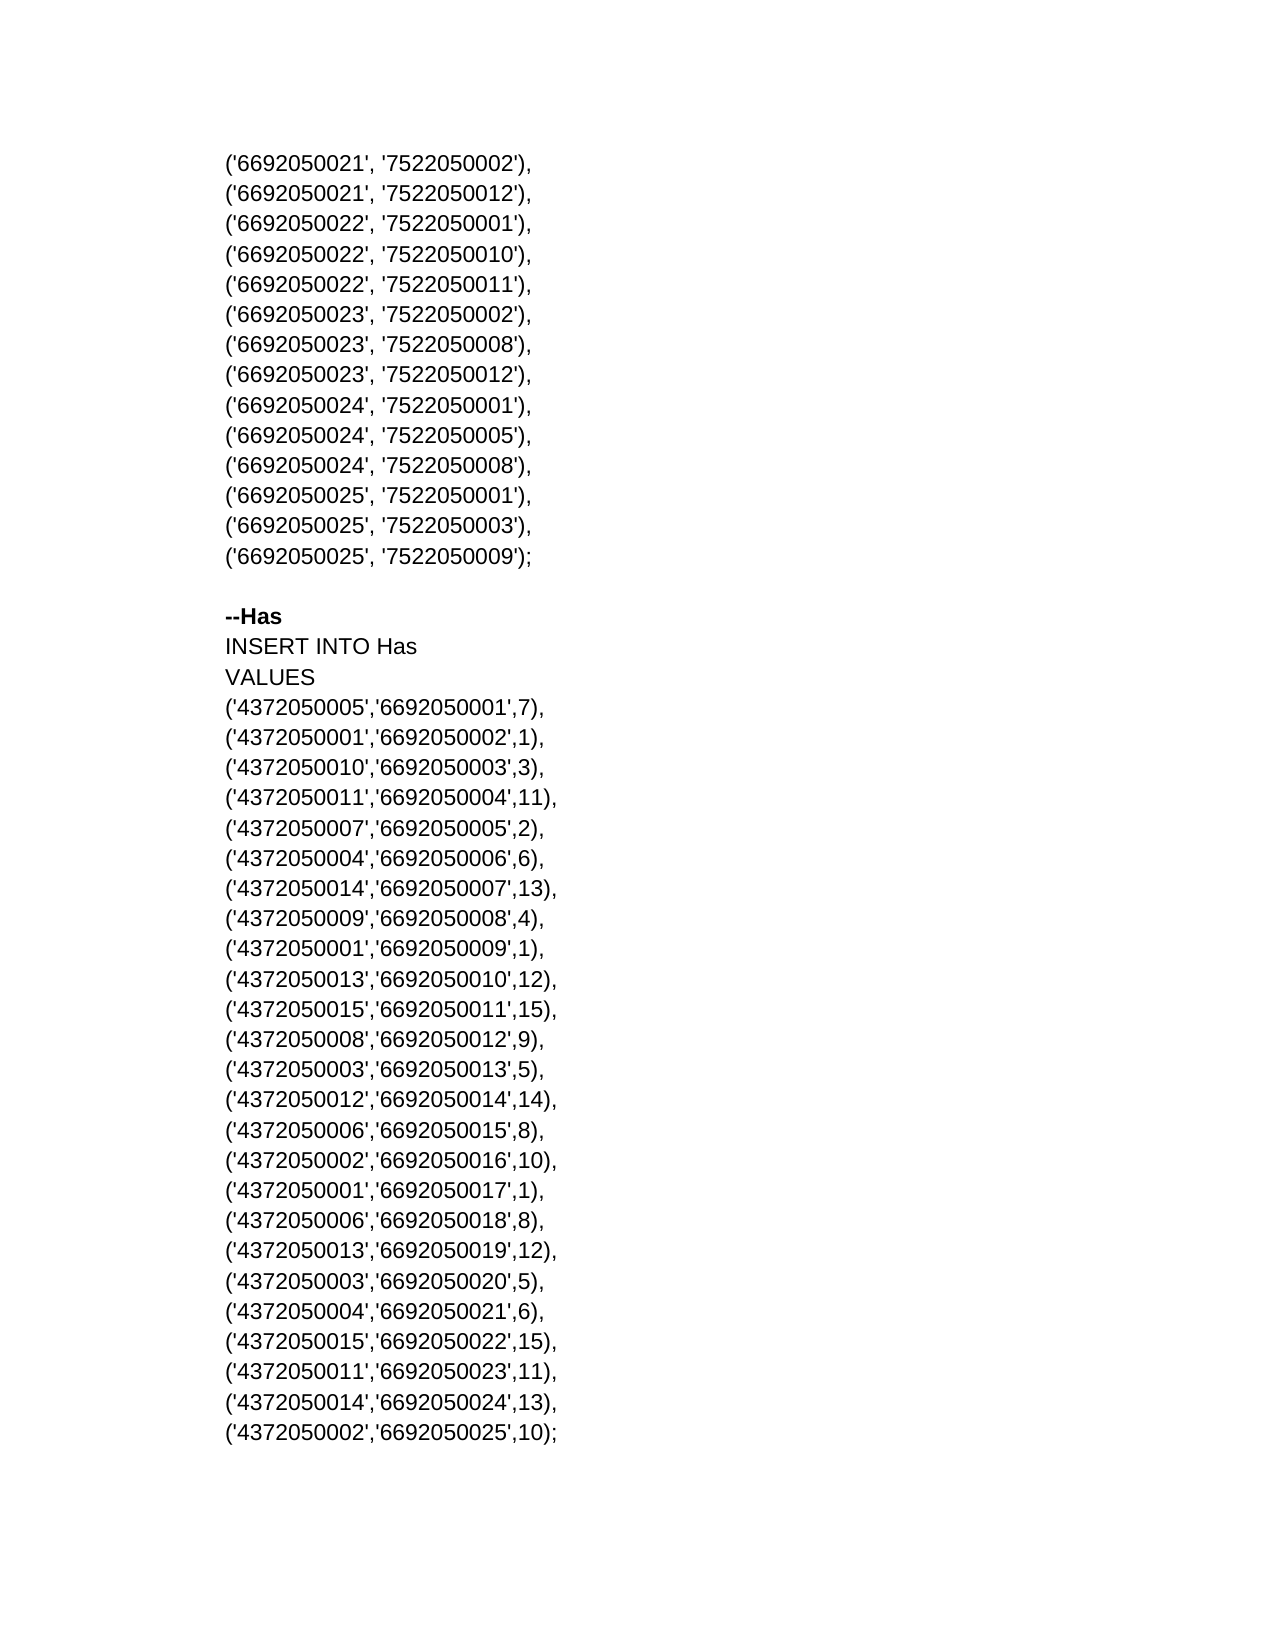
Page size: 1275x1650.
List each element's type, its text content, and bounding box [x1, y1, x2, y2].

text ('6692050025', '7522050009'); [225, 543, 1125, 569]
text ('4372050002','6692050016',10), [225, 1147, 1125, 1173]
text ('4372050003','6692050020',5), [225, 1268, 1125, 1294]
text ('4372050001','6692050017',1), [225, 1177, 1125, 1203]
text ('4372050004','6692050006',6), [225, 845, 1125, 871]
text ('6692050023', '7522050002'), [225, 301, 1125, 327]
text ('6692050022', '7522050001'), [225, 210, 1125, 237]
text ('4372050013','6692050019',12), [225, 1237, 1125, 1264]
text ('4372050010','6692050003',3), [225, 754, 1125, 781]
text ('4372050006','6692050018',8), [225, 1207, 1125, 1234]
text ('4372050014','6692050024',13), [225, 1388, 1125, 1415]
text ('4372050011','6692050023',11), [225, 1358, 1125, 1385]
text ('4372050011','6692050004',11), [225, 784, 1125, 811]
text ('4372050008','6692050012',9), [225, 1026, 1125, 1052]
text INSERT INTO Has [225, 633, 1125, 660]
text ('4372050009','6692050008',4), [225, 905, 1125, 932]
text ('4372050015','6692050011',15), [225, 996, 1125, 1022]
text ('4372050002','6692050025',10); [225, 1419, 1125, 1445]
text ('6692050022', '7522050011'), [225, 271, 1125, 297]
text ('6692050022', '7522050010'), [225, 241, 1125, 267]
text ('6692050023', '7522050012'), [225, 361, 1125, 388]
text ('6692050024', '7522050008'), [225, 452, 1125, 478]
text ('4372050005','6692050001',7), [225, 694, 1125, 720]
text ('4372050001','6692050009',1), [225, 935, 1125, 962]
text --Has [225, 603, 1125, 629]
text ('6692050023', '7522050008'), [225, 331, 1125, 358]
text ('4372050012','6692050014',14), [225, 1086, 1125, 1113]
text ('4372050001','6692050002',1), [225, 724, 1125, 750]
text ('4372050006','6692050015',8), [225, 1117, 1125, 1143]
text ('4372050003','6692050013',5), [225, 1056, 1125, 1083]
text VALUES [225, 663, 1125, 690]
text ('4372050007','6692050005',2), [225, 814, 1125, 841]
text ('6692050024', '7522050001'), [225, 392, 1125, 418]
text ('6692050024', '7522050005'), [225, 422, 1125, 448]
text ('4372050015','6692050022',15), [225, 1328, 1125, 1354]
text ('4372050014','6692050007',13), [225, 875, 1125, 901]
text ('6692050021', '7522050012'), [225, 180, 1125, 207]
text ('6692050025', '7522050003'), [225, 512, 1125, 539]
text ('6692050021', '7522050002'), [225, 150, 1125, 176]
text ('6692050025', '7522050001'), [225, 482, 1125, 509]
text ('4372050004','6692050021',6), [225, 1298, 1125, 1324]
text ('4372050013','6692050010',12), [225, 966, 1125, 992]
